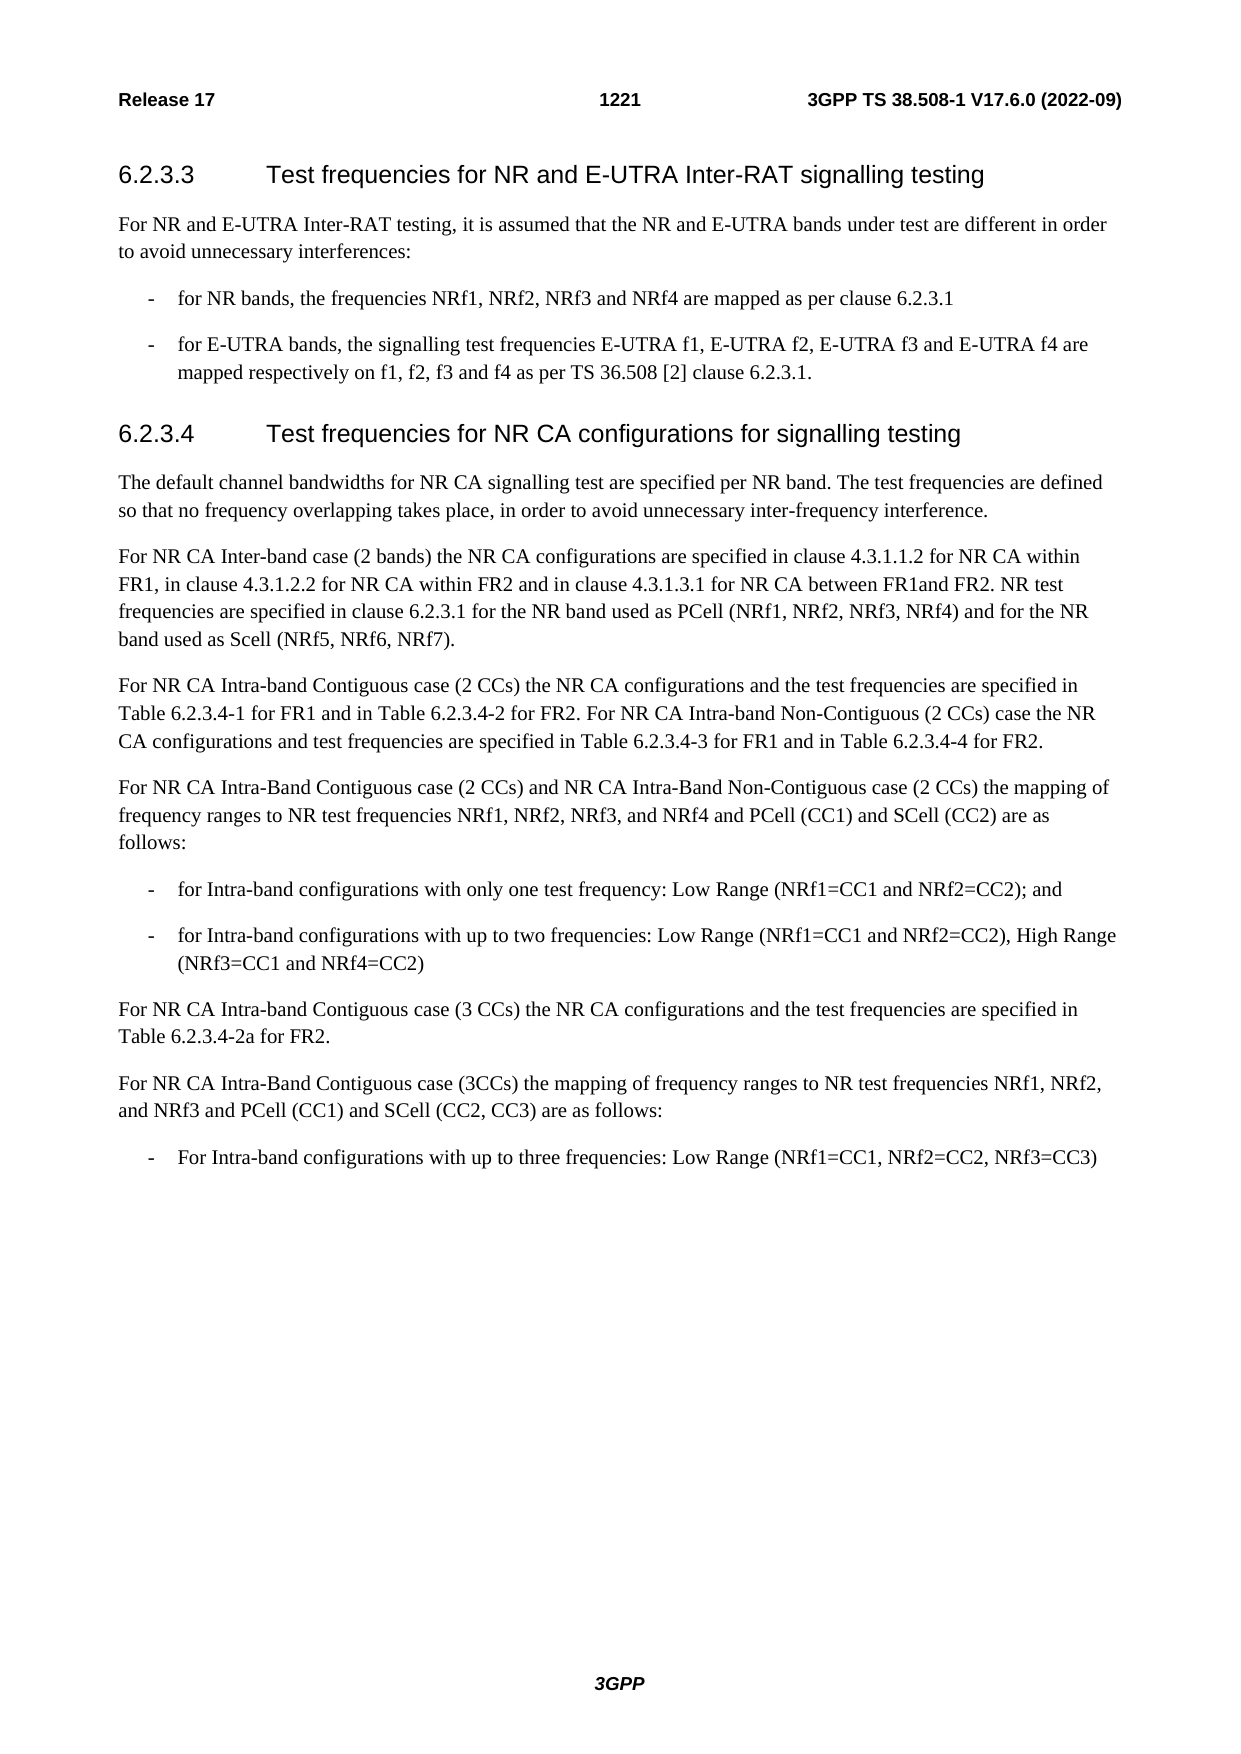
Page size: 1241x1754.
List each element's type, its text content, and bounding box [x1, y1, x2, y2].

text - for Intra-band configurations with up to two frequencies: Low Range (NRf1=CC1 and NRf2=CC2), High Range (NRf3=CC1 and NRf4=CC2) [148, 923, 1122, 974]
text For NR and E-UTRA Inter-RAT testing, it is assumed that the NR and E-UTRA bands under test are different in order to avoid unnecessary interferences: [118, 212, 1122, 263]
text For NR CA Intra-Band Contiguous case (3CCs) the mapping of frequency ranges to NR test frequencies NRf1, NRf2, and NRf3 and PCell (CC1) and SCell (CC2, CC3) are as follows: [118, 1071, 1122, 1122]
text For NR CA Intra-band Contiguous case (2 CCs) the NR CA configurations and the test frequencies are specified in Table 6.2.3.4-1 for FR1 and in Table 6.2.3.4-2 for FR2. For NR CA Intra-band Non-Contiguous (2 CCs) case the NR CA configurations and test frequencies are specified in Table 6.2.3.4-3 for FR1 and in Table 6.2.3.4-4 for FR2. [118, 673, 1122, 753]
text The default channel bandwidths for NR CA signalling test are specified per NR band. The test frequencies are defined so that no frequency overlapping takes place, in order to avoid unnecessary inter-frequency interference. [118, 470, 1122, 522]
text - for E-UTRA bands, the signalling test frequencies E-UTRA f1, E-UTRA f2, E-UTRA f3 and E-UTRA f4 are mapped respectively on f1, f2, f3 and f4 as per TS 36.508 [2] clause 6.2.3.1. [148, 332, 1122, 384]
text For NR CA Intra-Band Contiguous case (2 CCs) and NR CA Intra-Band Non-Contiguous case (2 CCs) the mapping of frequency ranges to NR test frequencies NRf1, NRf2, NRf3, and NRf4 and PCell (CC1) and SCell (CC2) are as follows: [118, 775, 1122, 854]
text - For Intra-band configurations with up to three frequencies: Low Range (NRf1=CC1, NRf2=CC2, NRf3=CC3) [148, 1145, 1122, 1169]
text - for Intra-band configurations with only one test frequency: Low Range (NRf1=CC1 and NRf2=CC2); and [148, 877, 1122, 901]
text - for NR bands, the frequencies NRf1, NRf2, NRf3 and NRf4 are mapped as per clause 6.2.3.1 [148, 286, 1122, 310]
subtitle 6.2.3.4 Test frequencies for NR CA configurations for signalling testing [118, 418, 1122, 447]
subtitle 6.2.3.3 Test frequencies for NR and E-UTRA Inter-RAT signalling testing [118, 160, 1122, 189]
text For NR CA Intra-band Contiguous case (3 CCs) the NR CA configurations and the test frequencies are specified in Table 6.2.3.4-2a for FR2. [118, 997, 1122, 1048]
text For NR CA Inter-band case (2 bands) the NR CA configurations are specified in clause 4.3.1.1.2 for NR CA within FR1, in clause 4.3.1.2.2 for NR CA within FR2 and in clause 4.3.1.3.1 for NR CA between FR1and FR2. NR test frequencies are specified in clause 6.2.3.1 for the NR band used as PCell (NRf1, NRf2, NRf3, NRf4) and for the NR band used as Scell (NRf5, NRf6, NRf7). [118, 544, 1122, 651]
